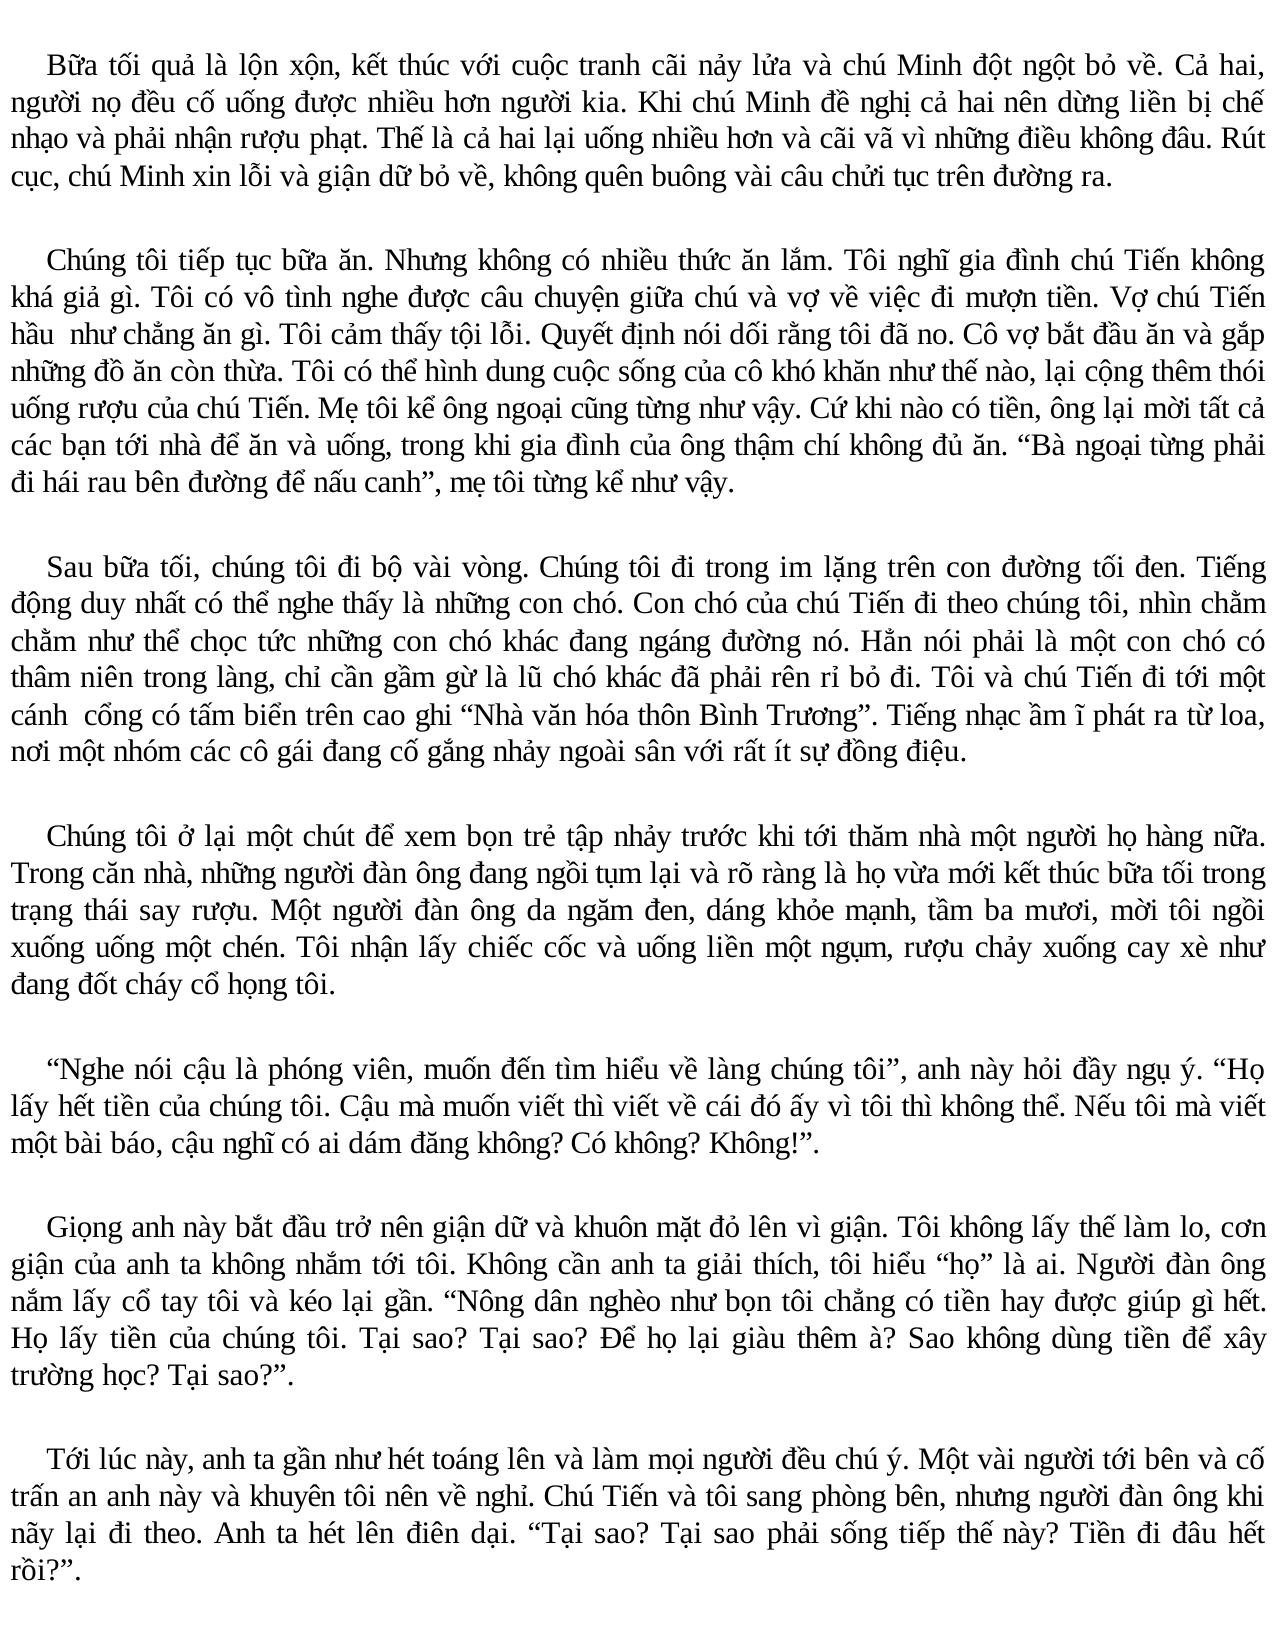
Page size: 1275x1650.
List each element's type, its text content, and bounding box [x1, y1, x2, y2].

text “Nghe nói cậu là phóng viên, muốn đến tìm hiểu về làng chúng tôi”, anh này hỏi đầy ngụ ý. “Họ lấy hết tiền của chúng tôi. Cậu mà muốn viết thì viết về cái đó ấy vì tôi thì không thể. Nếu tôi mà viết một bài báo, cậu nghĩ có ai dám đăng không? Có không? Không!”. [10, 1050, 1266, 1160]
text Giọng anh này bắt đầu trở nên giận dữ và khuôn mặt đỏ lên vì giận. Tôi không lấy thế làm lo, cơn giận của anh ta không nhắm tới tôi. Không cần anh ta giải thích, tôi hiểu “họ” là ai. Người đàn ông nắm lấy cổ tay tôi và kéo lại gần. “Nông dân nghèo như bọn tôi chẳng có tiền hay được giúp gì hết. Họ lấy tiền của chúng tôi. Tại sao? Tại sao? Để họ lại giàu thêm à? Sao không dùng tiền để xây trường học? Tại sao?”. [10, 1208, 1267, 1392]
text Chúng tôi tiếp tục bữa ăn. Nhưng không có nhiều thức ăn lắm. Tôi nghĩ gia đình chú Tiến không khá giả gì. Tôi có vô tình nghe được câu chuyện giữa chú và vợ về việc đi mượn tiền. Vợ chú Tiến hầu như chẳng ăn gì. Tôi cảm thấy tội lỗi. Quyết định nói dối rằng tôi đã no. Cô vợ bắt đầu ăn và gắp những đồ ăn còn thừa. Tôi có thể hình dung cuộc sống của cô khó khăn như thế nào, lại cộng thêm thói uống rượu của chú Tiến. Mẹ tôi kể ông ngoại cũng từng như vậy. Cứ khi nào có tiền, ông lại mời tất cả các bạn tới nhà để ăn và uống, trong khi gia đình của ông thậm chí không đủ ăn. “Bà ngoại từng phải đi hái rau bên đường để nấu canh”, mẹ tôi từng kể như vậy. [10, 241, 1266, 499]
text Chúng tôi ở lại một chút để xem bọn trẻ tập nhảy trước khi tới thăm nhà một người họ hàng nữa. Trong căn nhà, những người đàn ông đang ngồi tụm lại và rõ ràng là họ vừa mới kết thúc bữa tối trong trạng thái say rượu. Một người đàn ông da ngăm đen, dáng khỏe mạnh, tầm ba mươi, mời tôi ngồi xuống uống một chén. Tôi nhận lấy chiếc cốc và uống liền một ngụm, rượu chảy xuống cay xè như đang đốt cháy cổ họng tôi. [10, 817, 1266, 1001]
text Tới lúc này, anh ta gần như hét toáng lên và làm mọi người đều chú ý. Một vài người tới bên và cố trấn an anh này và khuyên tôi nên về nghỉ. Chú Tiến và tôi sang phòng bên, nhưng người đàn ông khi nãy lại đi theo. Anh ta hét lên điên dại. “Tại sao? Tại sao phải sống tiếp thế này? Tiền đi đâu hết rồi?”. [10, 1441, 1266, 1587]
text Bữa tối quả là lộn xộn, kết thúc với cuộc tranh cãi nảy lửa và chú Minh đột ngột bỏ về. Cả hai, người nọ đều cố uống được nhiều hơn người kia. Khi chú Minh đề nghị cả hai nên dừng liền bị chế nhạo và phải nhận rượu phạt. Thế là cả hai lại uống nhiều hơn và cãi vã vì những điều không đâu. Rút cục, chú Minh xin lỗi và giận dữ bỏ về, không quên buông vài câu chửi tục trên đường ra. [10, 46, 1266, 193]
text Sau bữa tối, chúng tôi đi bộ vài vòng. Chúng tôi đi trong im lặng trên con đường tối đen. Tiếng động duy nhất có thể nghe thấy là những con chó. Con chó của chú Tiến đi theo chúng tôi, nhìn chằm chằm như thể chọc tức những con chó khác đang ngáng đường nó. Hẳn nói phải là một con chó có thâm niên trong làng, chỉ cần gầm gừ là lũ chó khác đã phải rên rỉ bỏ đi. Tôi và chú Tiến đi tới một cánh cổng có tấm biển trên cao ghi “Nhà văn hóa thôn Bình Trương”. Tiếng nhạc ầm ĩ phát ra từ loa, nơi một nhóm các cô gái đang cố gắng nhảy ngoài sân với rất ít sự đồng điệu. [10, 548, 1267, 769]
